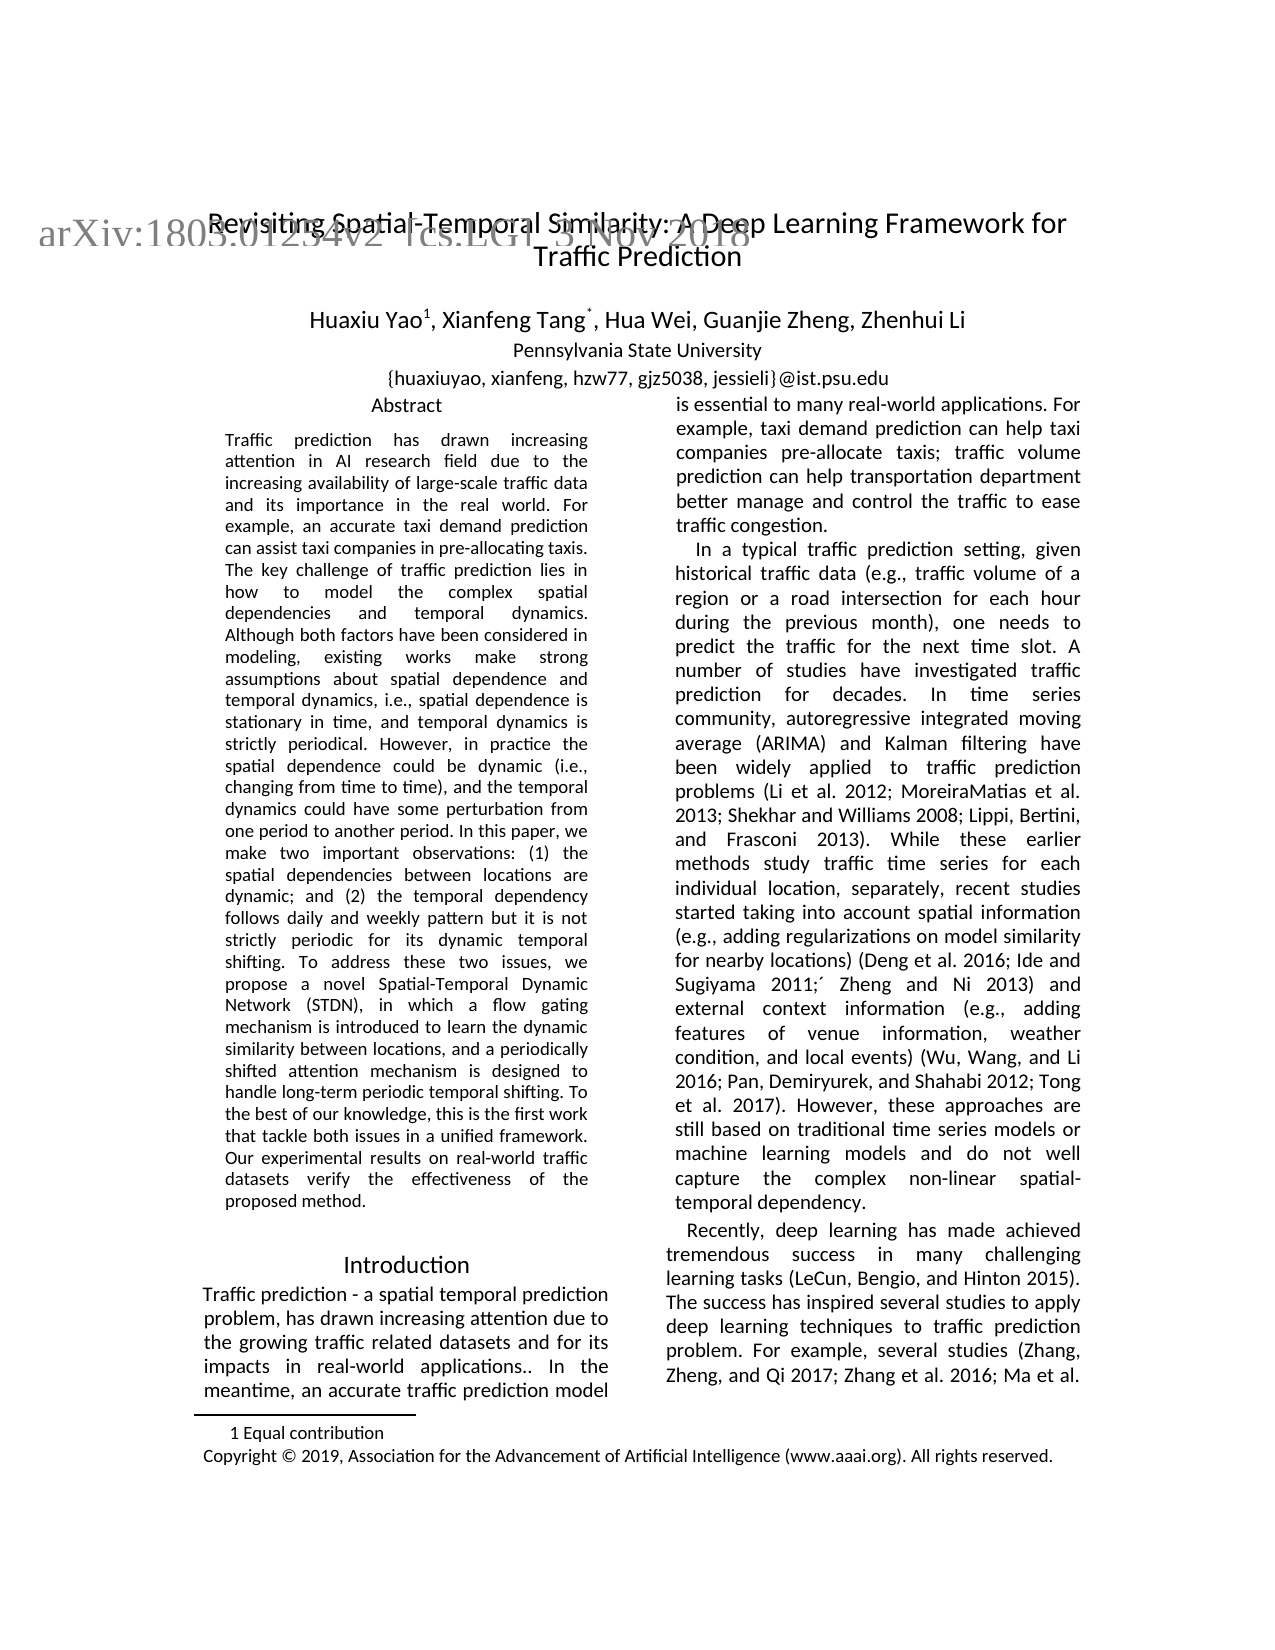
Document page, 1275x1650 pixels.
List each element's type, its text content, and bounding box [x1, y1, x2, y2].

text Traffic prediction has drawn increasing attention in AI research field due to the increasing availability of large-scale traffic data and its importance in the real world. For example, an accurate taxi demand prediction can assist taxi companies in pre-allocating taxis. The key challenge of traffic prediction lies in how to model the complex spatial dependencies and temporal dynamics. Although both factors have been considered in modeling, existing works make strong assumptions about spatial dependence and temporal dynamics, i.e., spatial dependence is stationary in time, and temporal dynamics is strictly periodical. However, in practice the spatial dependence could be dynamic (i.e., changing from time to time), and the temporal dynamics could have some perturbation from one period to another period. In this paper, we make two important observations: (1) the spatial dependencies between locations are dynamic; and (2) the temporal dependency follows daily and weekly pattern but it is not strictly periodic for its dynamic temporal shifting. To address these two issues, we propose a novel Spatial-Temporal Dynamic Network (STDN), in which a flow gating mechanism is introduced to learn the dynamic similarity between locations, and a periodically shifted attention mechanism is designed to handle long-term periodic temporal shifting. To the best of our knowledge, this is the first work that tackle both issues in a unified framework. Our experimental results on real-world traffic datasets verify the effectiveness of the proposed method. [225, 428, 588, 1212]
text In a typical traffic prediction setting, given historical traffic data (e.g., traffic volume of a region or a road intersection for each hour during the previous month), one needs to predict the traffic for the next time slot. A number of studies have investigated traffic prediction for decades. In time series community, autoregressive integrated moving average (ARIMA) and Kalman filtering have been widely applied to traffic prediction problems (Li et al. 2012; MoreiraMatias et al. 2013; Shekhar and Williams 2008; Lippi, Bertini, and Frasconi 2013). While these earlier methods study traffic time series for each individual location, separately, recent studies started taking into account spatial information (e.g., adding regularizations on model similarity for nearby locations) (Deng et al. 2016; Ide and Sugiyama 2011;´ Zheng and Ni 2013) and external context information (e.g., adding features of venue information, weather condition, and local events) (Wu, Wang, and Li 2016; Pan, Demiryurek, and Shahabi 2012; Tong et al. 2017). However, these approaches are still based on traditional time series models or machine learning models and do not well capture the complex non-linear spatial-temporal dependency. [675, 538, 1081, 1214]
text Traffic prediction - a spatial temporal prediction problem, has drawn increasing attention due to the growing traffic related datasets and for its impacts in real-world applications.. In the meantime, an accurate traffic prediction model is essential to many real-world applications. For example, taxi demand prediction can help taxi companies pre-allocate taxis; traffic volume prediction can help transportation department better manage and control the traffic to ease traffic congestion. [202, 1282, 609, 1403]
text Traffic prediction - a spatial temporal prediction problem, has drawn increasing attention due to the growing traffic related datasets and for its impacts in real-world applications.. In the meantime, an accurate traffic prediction model is essential to many real-world applications. For example, taxi demand prediction can help taxi companies pre-allocate taxis; traffic volume prediction can help transportation department better manage and control the traffic to ease traffic congestion. [675, 392, 1081, 537]
text Revisiting Spatial-Temporal Similarity: A Deep Learning Framework for Traffic Prediction [194, 206, 1081, 273]
subtitle Introduction [204, 1249, 609, 1280]
text Abstract [204, 392, 609, 418]
text {huaxiuyao, xianfeng, hzw77, gjz5038, jessieli}@ist.psu.edu [194, 365, 1081, 390]
text Pennsylvania State University [194, 337, 1081, 362]
subtitle Huaxiu Yao, Xianfeng Tang*, Hua Wei, Guanjie Zheng, Zhenhui Li [204, 304, 1071, 335]
